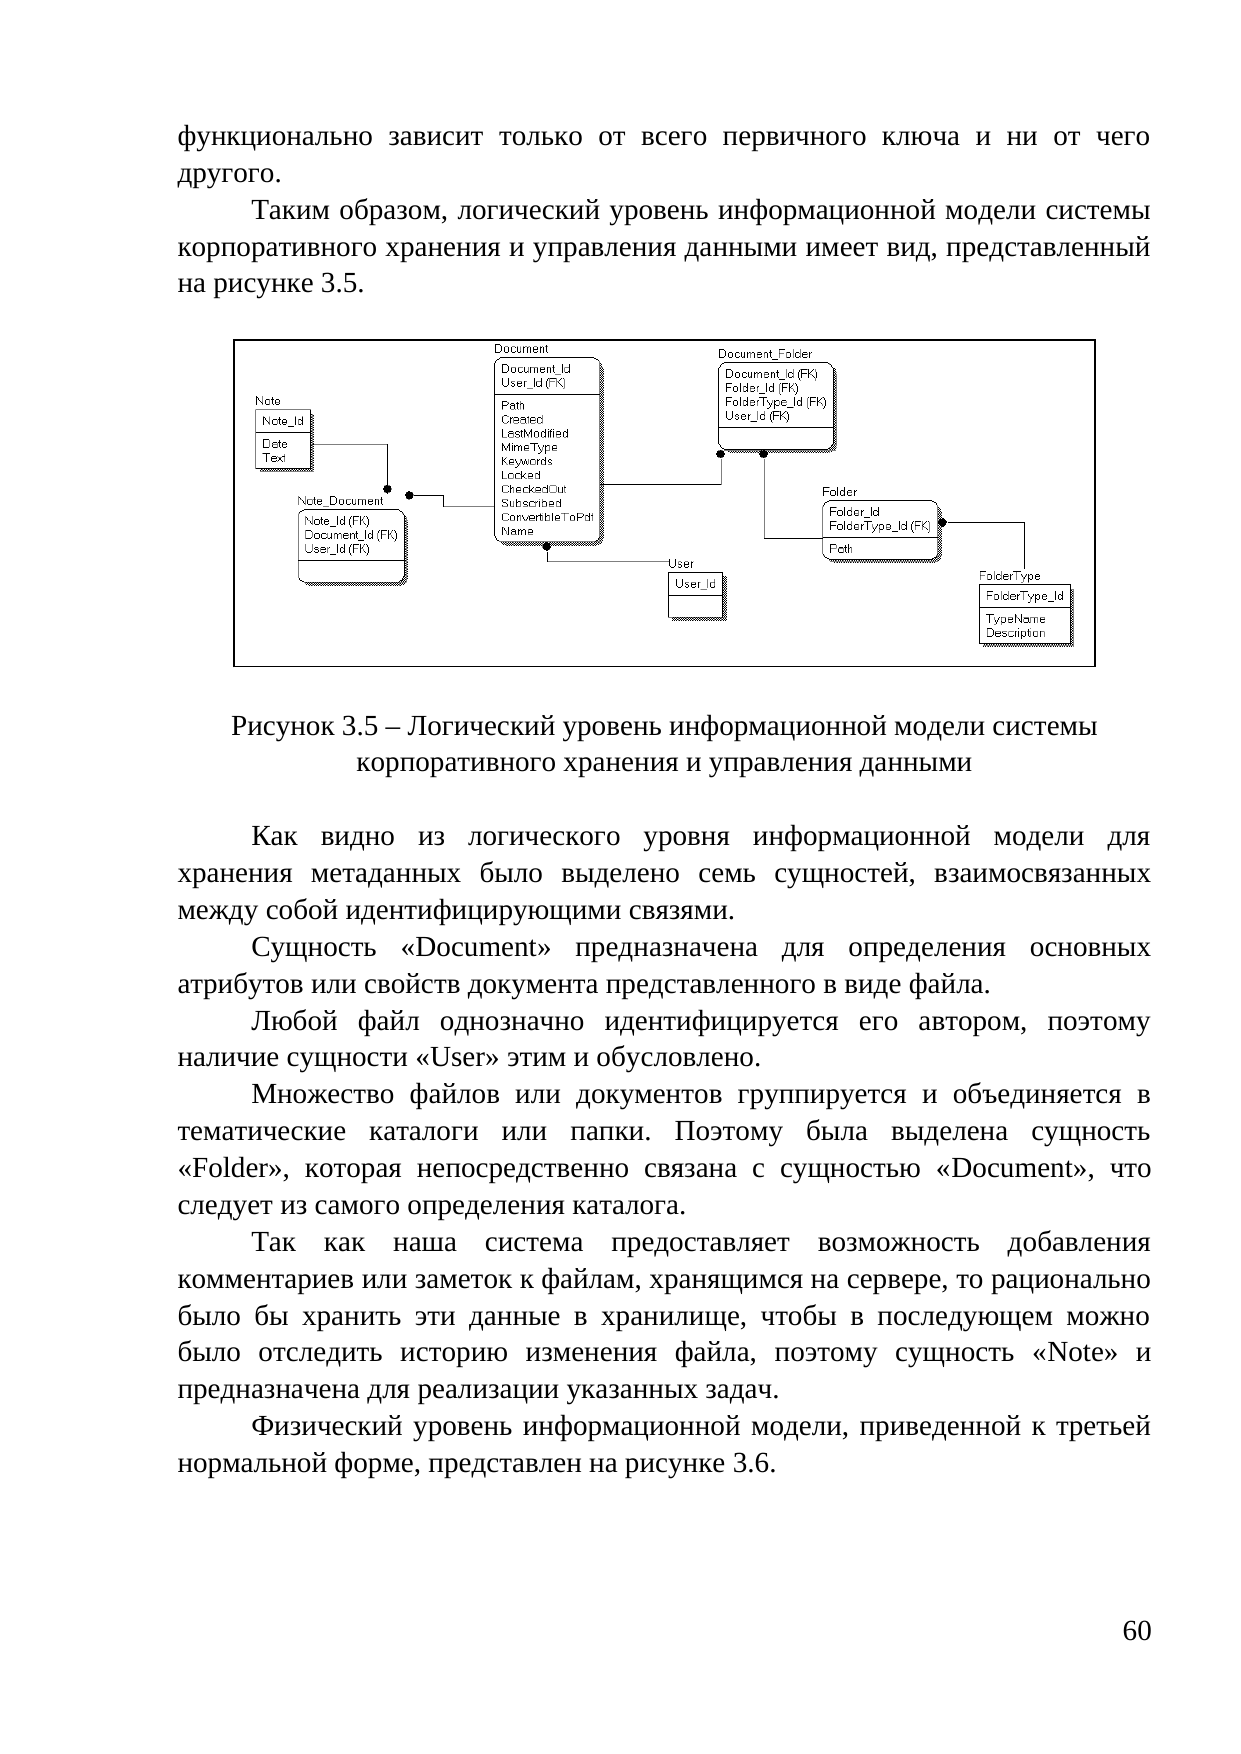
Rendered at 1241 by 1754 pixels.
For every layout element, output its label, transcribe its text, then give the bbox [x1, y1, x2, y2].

text Любой файл однозначно идентифицируется его автором, поэтому наличие сущности «User» этим и обусловлено. [177, 1003, 1152, 1073]
text Сущность «Document» предназначена для определения основных атрибутов или свойств документа представленного в виде файла. [177, 929, 1152, 999]
text Так как наша система предоставляет возможность добавления комментариев или заметок к файлам, хранящимся на сервере, то рационально было бы хранить эти данные в хранилище, чтобы в последующем можно было отследить историю изменения файла, поэтому сущность «Note» и предназначена для реализации указанных задач. [177, 1224, 1152, 1405]
text Рисунок 3.5 – Логический уровень информационной модели системы корпоративного хранения и управления данными [177, 708, 1152, 778]
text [177, 118, 1152, 188]
picture [235, 341, 1094, 666]
text Множество файлов или документов группируется и объединяется в тематические каталоги или папки. Поэтому была выделена сущность «Folder», которая непосредственно связана с сущностью «Document», что следует из самого определения каталога. [177, 1076, 1152, 1221]
text Таким образом, логический уровень информационной модели системы корпоративного хранения и управления данными имеет вид, представленный на рисунке 3.5. [177, 192, 1152, 299]
text Как видно из логического уровня информационной модели для хранения метаданных было выделено семь сущностей, взаимосвязанных между собой идентифицирующими связями. [177, 818, 1152, 926]
text Физический уровень информационной модели, приведенной к третьей нормальной форме, представлен на рисунке 3.6. [177, 1408, 1152, 1479]
